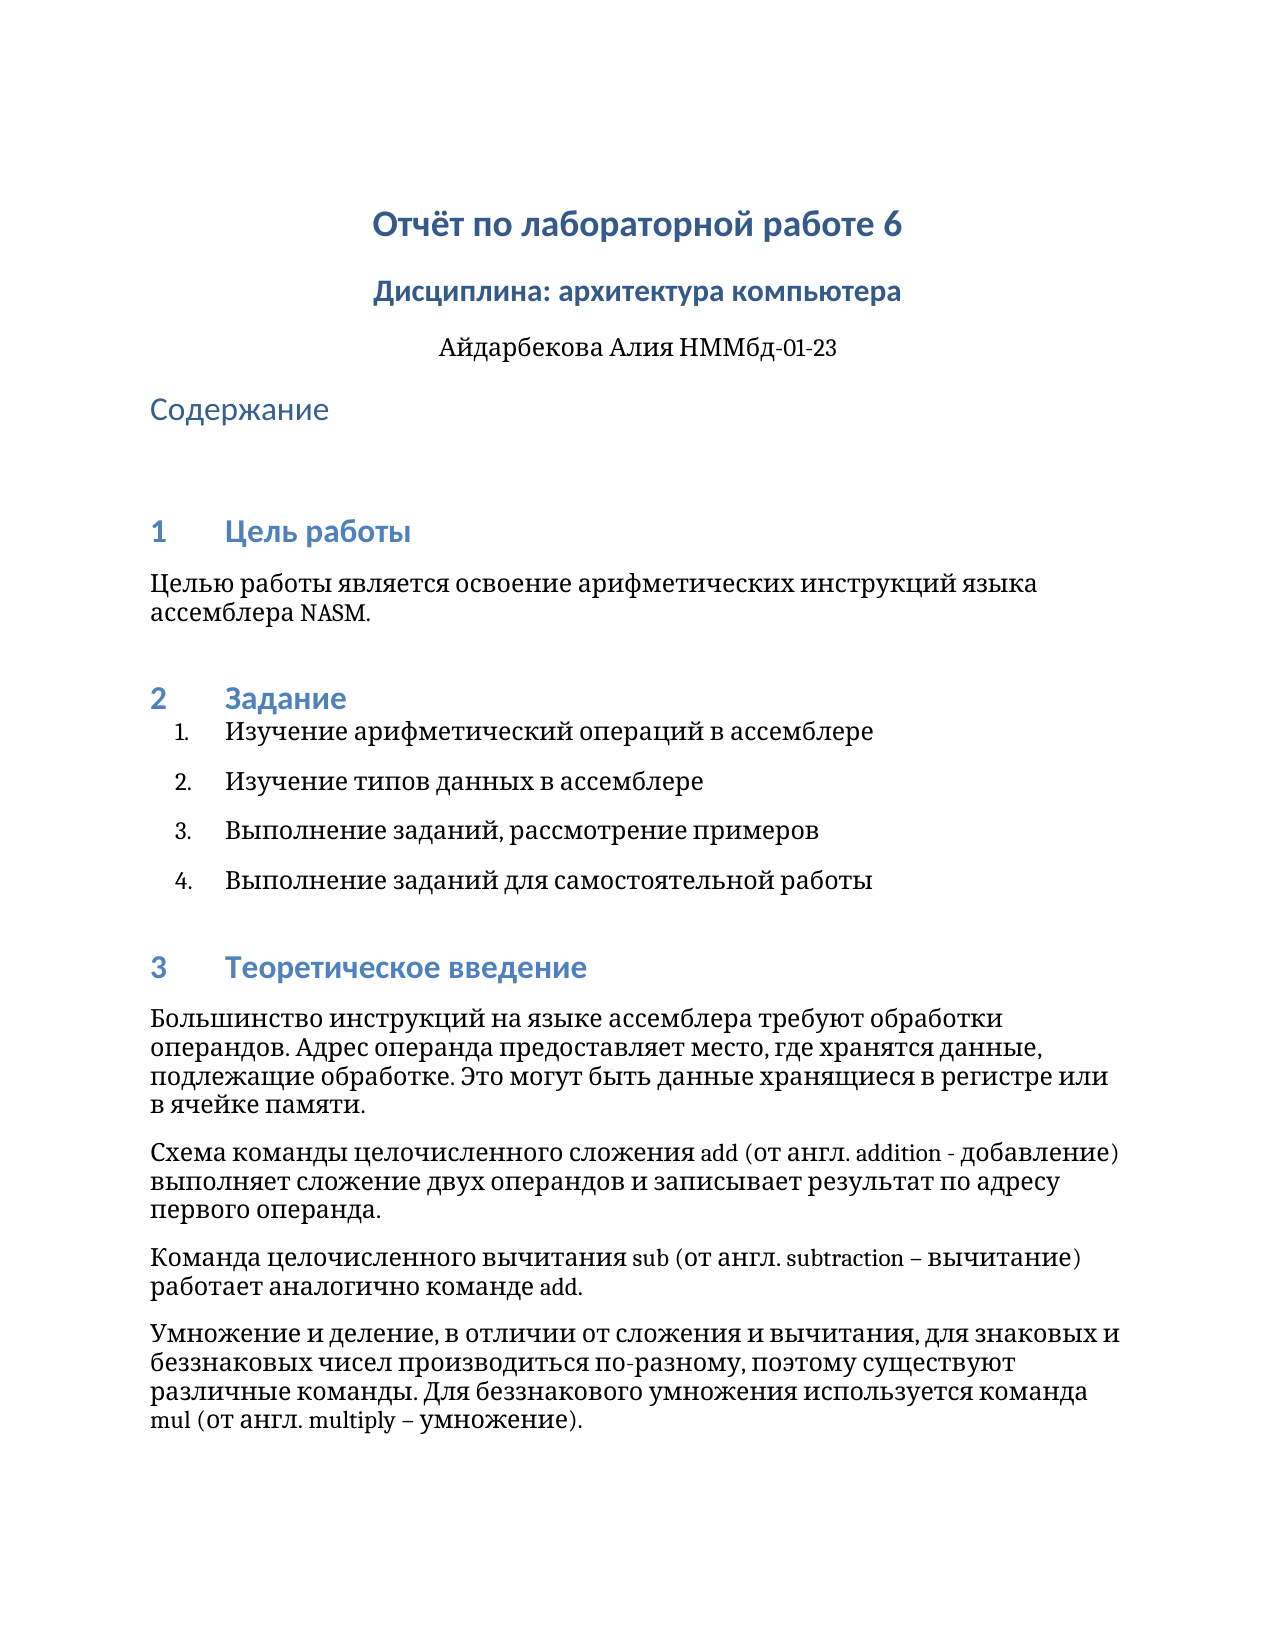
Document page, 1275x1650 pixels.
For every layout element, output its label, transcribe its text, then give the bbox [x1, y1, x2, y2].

text Большинство инструкций на языке ассемблера требуют обработки операндов. Адрес операнда предоставляет место, где хранятся данные, подлежащие обработке. Это могут быть данные хранящиеся в регистре или в ячейке памяти. [150, 1005, 1125, 1120]
list Изучение арифметический операций в ассемблере [175, 718, 1125, 747]
subtitle 2 Задание [150, 677, 1125, 718]
text Команда целочисленного вычитания sub (от англ. subtraction – вычитание) работает аналогично команде add. [150, 1244, 1125, 1301]
text Айдарбекова Алия НММбд-01-23 [150, 334, 1125, 363]
list Изучение типов данных в ассемблере [175, 768, 1125, 796]
subtitle 1 Цель работы [150, 510, 1125, 551]
list Выполнение заданий для самостоятельной работы [175, 867, 1125, 896]
subtitle Дисциплина: архитектура компьютера [150, 271, 1125, 309]
subtitle 3 Теоретическое введение [150, 946, 1125, 986]
text Целью работы является освоение арифметических инструкций языка ассемблера NASM. [150, 570, 1125, 627]
title Отчёт по лабораторной работе 6 [150, 200, 1125, 246]
text Умножение и деление, в отличии от сложения и вычитания, для знаковых и беззнаковых чисел производиться по-разному, поэтому существуют различные команды. Для беззнакового умножения используется команда mul (от англ. multiply – умножение). [150, 1320, 1125, 1435]
list Выполнение заданий, рассмотрение примеров [175, 817, 1125, 846]
text Схема команды целочисленного сложения add (от англ. addition - добавление) выполняет сложение двух операндов и записывает результат по адресу первого операнда. [150, 1139, 1125, 1225]
